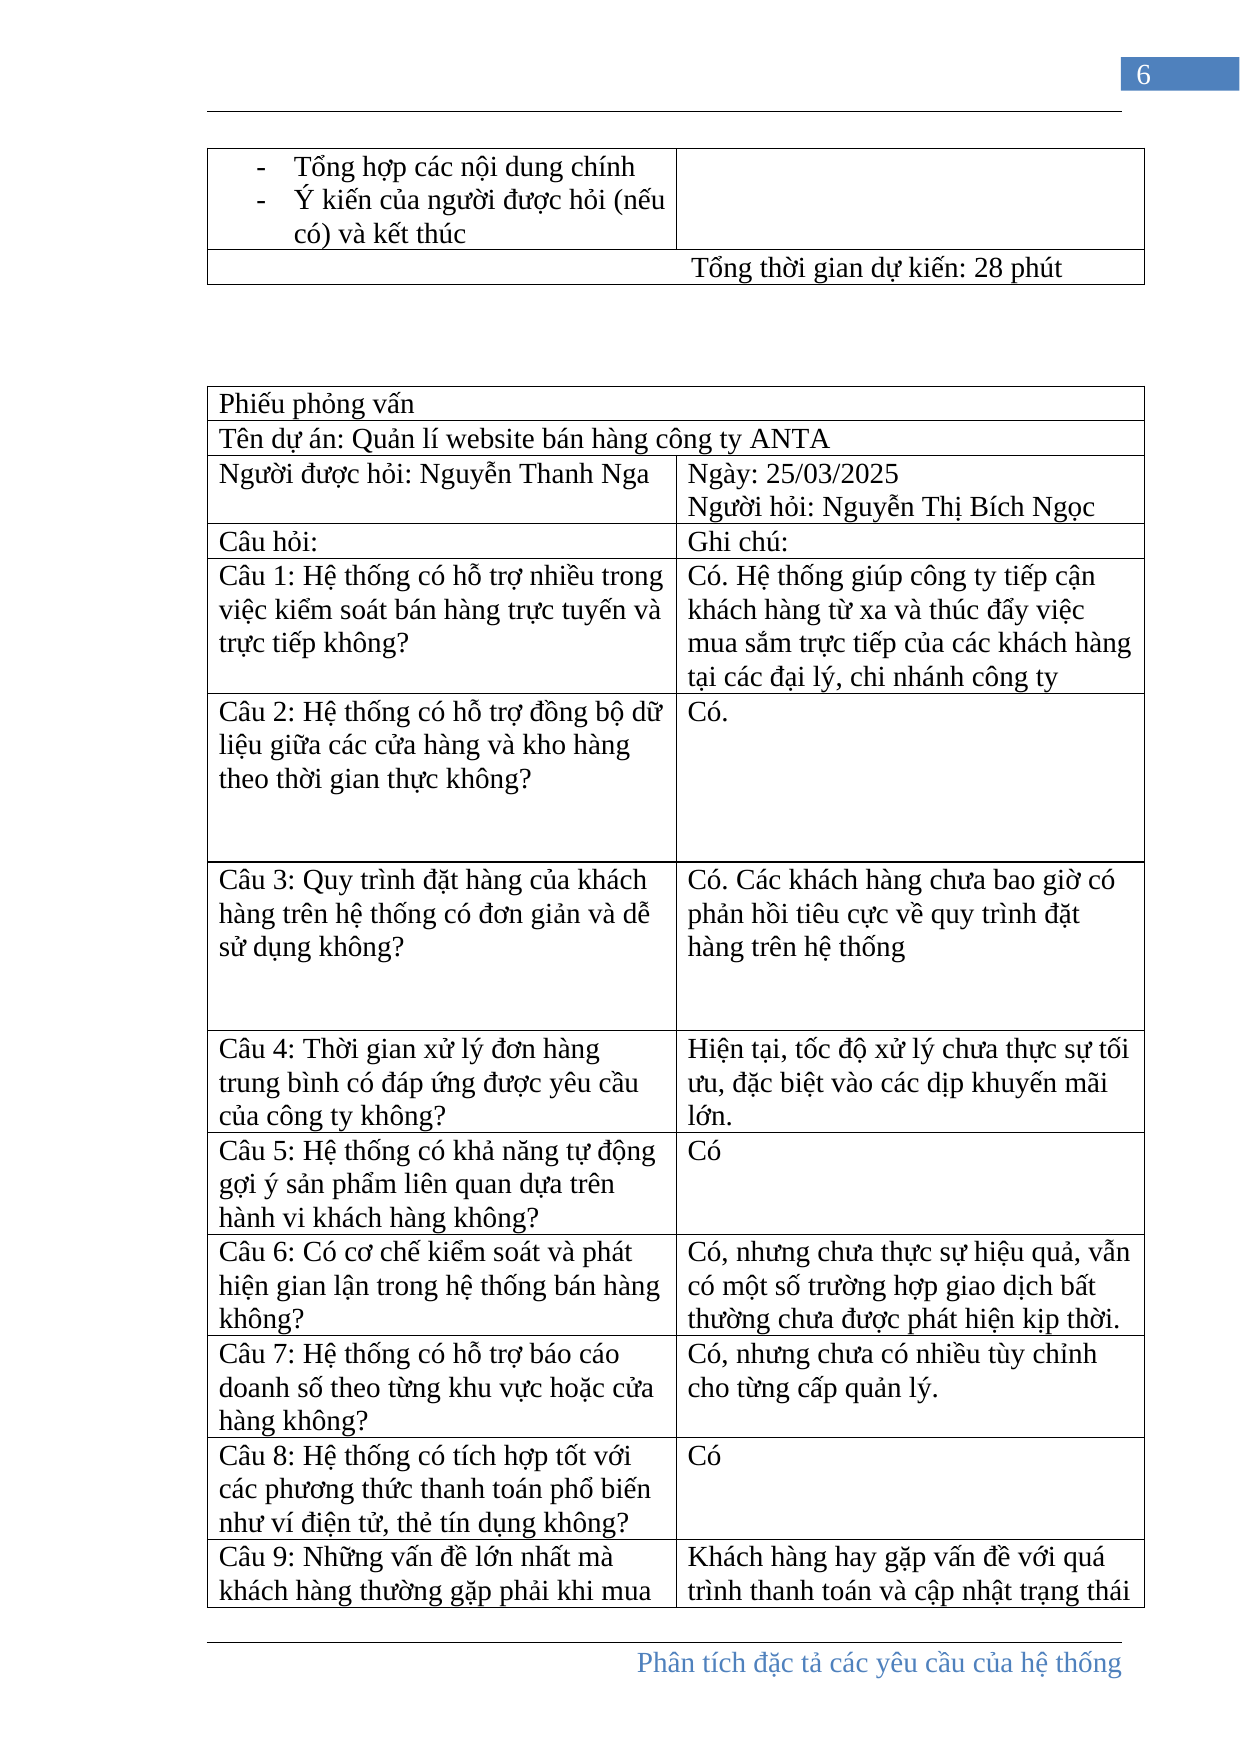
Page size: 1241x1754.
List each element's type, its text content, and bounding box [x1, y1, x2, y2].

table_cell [677, 1540, 1144, 1607]
table_cell Tên dự án: Quản lí website bán hàng công ty ANTA [208, 421, 1144, 455]
table_cell Câu 7: Hệ thống có hỗ trợ báo cáo doanh số theo từng khu vực hoặc cửa hàng không? [208, 1336, 676, 1437]
table_cell Ngày: 25/03/2025 Người hỏi: Nguyễn Thị Bích Ngọc [677, 456, 1144, 523]
table_cell Câu 4: Thời gian xử lý đơn hàng trung bình có đáp ứng được yêu cầu của công ty không? [208, 1031, 676, 1132]
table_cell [208, 1540, 676, 1607]
table_cell Có [677, 1438, 1144, 1538]
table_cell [677, 149, 1144, 249]
table_cell Câu 5: Hệ thống có khả năng tự động gợi ý sản phẩm liên quan dựa trên hành vi khách hàng không? [208, 1133, 676, 1233]
table_cell Người được hỏi: Nguyễn Thanh Nga [208, 456, 676, 523]
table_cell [208, 149, 676, 249]
table_cell Có, nhưng chưa có nhiều tùy chỉnh cho từng cấp quản lý. [677, 1336, 1144, 1437]
table_cell Câu hỏi: [208, 524, 676, 557]
table_cell Có [677, 1133, 1144, 1233]
table_cell Có. Hệ thống giúp công ty tiếp cận khách hàng từ xa và thúc đẩy việc mua sắm trực tiếp của các khách hàng tại các đại lý, chi nhánh công ty [677, 559, 1144, 693]
table_cell Có, nhưng chưa thực sự hiệu quả, vẫn có một số trường hợp giao dịch bất thường chưa được phát hiện kịp thời. [677, 1235, 1144, 1335]
table_cell Câu 2: Hệ thống có hỗ trợ đồng bộ dữ liệu giữa các cửa hàng và kho hàng theo thời gian thực không? [208, 694, 676, 861]
table_cell Có. [677, 694, 1144, 861]
table_header Phiếu phỏng vấn [208, 387, 1144, 420]
table_cell Có. Các khách hàng chưa bao giờ có phản hồi tiêu cực về quy trình đặt hàng trên hệ thống [677, 863, 1144, 1030]
table_cell Tổng thời gian dự kiến: 28 phút [208, 250, 1144, 284]
table_cell Câu 8: Hệ thống có tích hợp tốt với các phương thức thanh toán phổ biến như ví điện tử, thẻ tín dụng không? [208, 1438, 676, 1538]
table_cell Hiện tại, tốc độ xử lý chưa thực sự tối ưu, đặc biệt vào các dịp khuyến mãi lớn. [677, 1031, 1144, 1132]
table_cell Câu 3: Quy trình đặt hàng của khách hàng trên hệ thống có đơn giản và dễ sử dụng không? [208, 863, 676, 1030]
table_cell Câu 6: Có cơ chế kiểm soát và phát hiện gian lận trong hệ thống bán hàng không? [208, 1235, 676, 1335]
table_cell Câu 1: Hệ thống có hỗ trợ nhiều trong việc kiểm soát bán hàng trực tuyến và trực tiếp không? [208, 559, 676, 693]
table_cell Ghi chú: [677, 524, 1144, 557]
